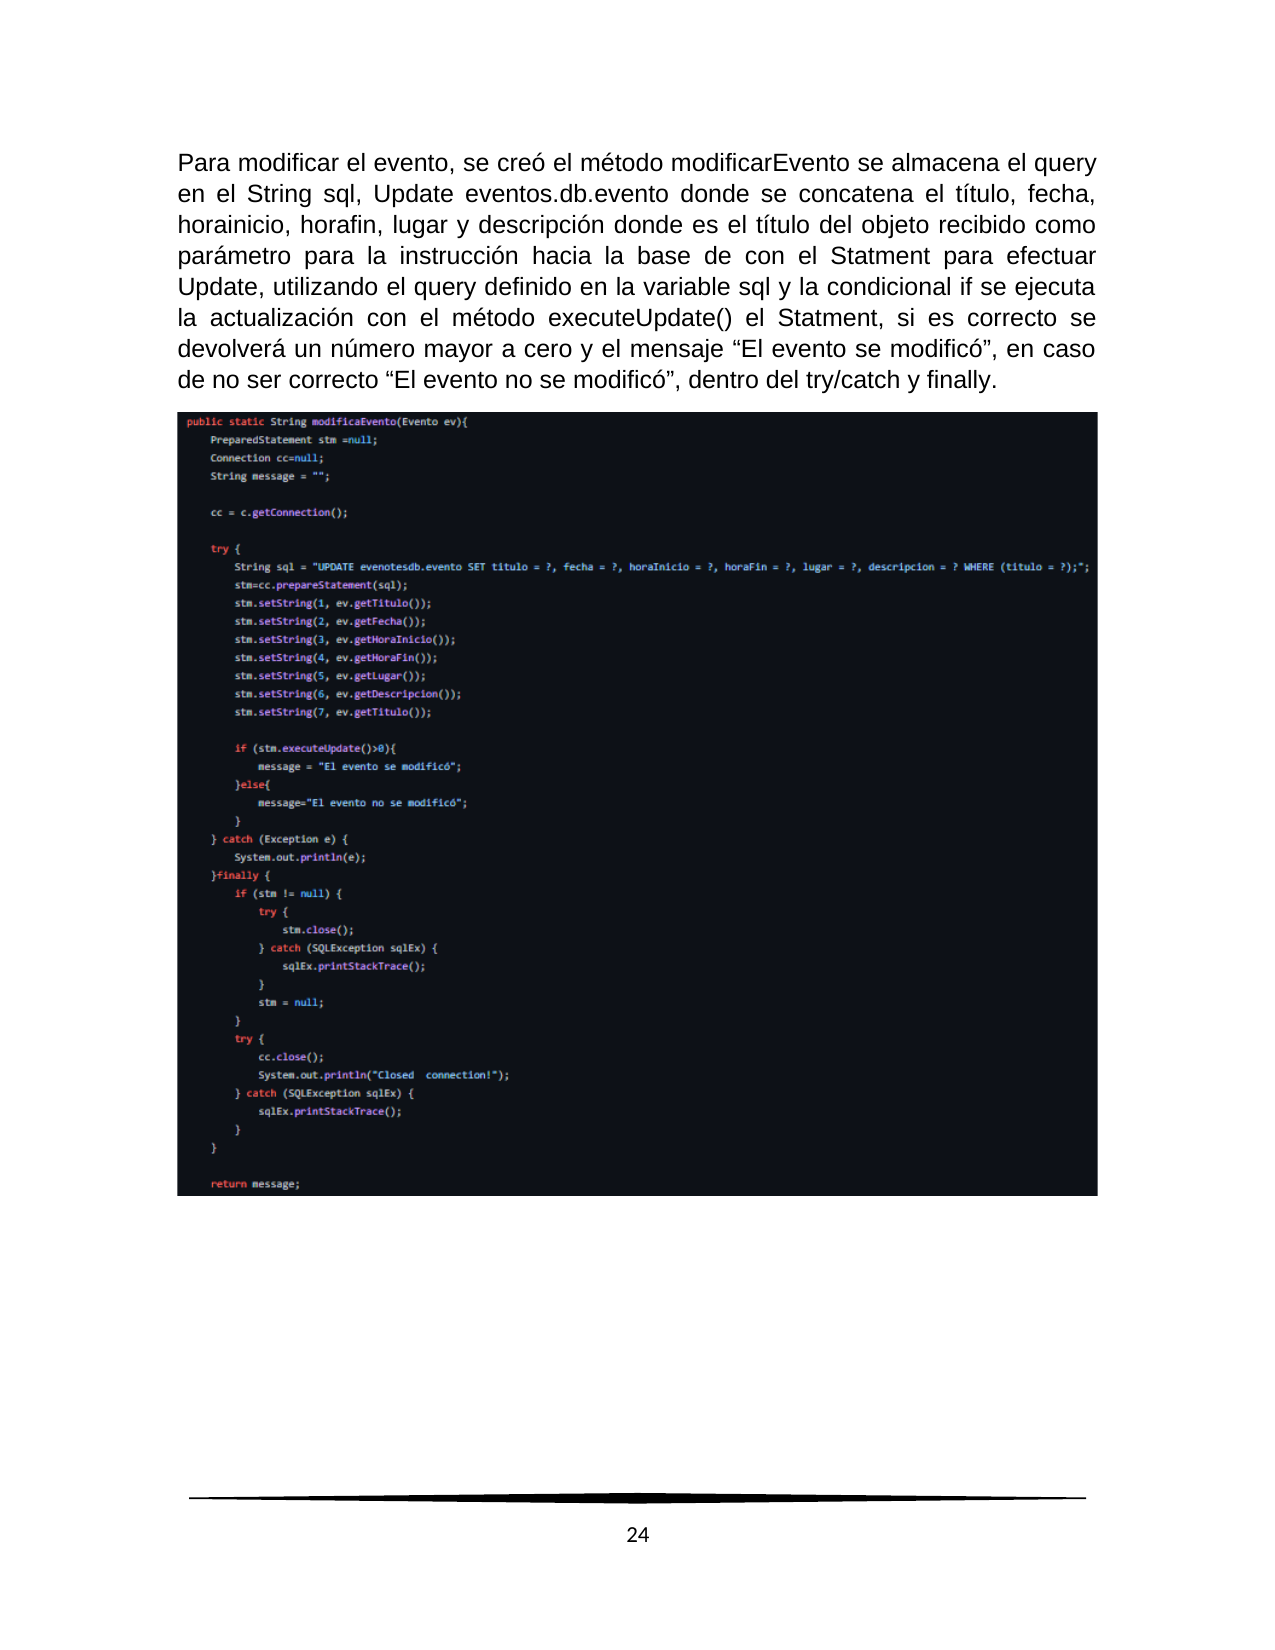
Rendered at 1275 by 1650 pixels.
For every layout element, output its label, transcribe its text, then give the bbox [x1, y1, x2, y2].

text Para modificar el evento, se creó el método modificarEvento se almacena el query en el String sql, Update eventos.db.evento donde se concatena el título, fecha, horainicio, horafin, lugar y descripción donde es el título del objeto recibido como parámetro para la instrucción hacia la base de con el Statment para efectuar Update, utilizando el query definido en la variable sql y la condicional if se ejecuta la actualización con el método executeUpdate() el Statment, si es correcto se devolverá un número mayor a cero y el mensaje “El evento se modificó”, en caso de no ser correcto “El evento no se modificó”, dentro del try/catch y finally. [177, 148, 1098, 394]
picture [177, 412, 1098, 1196]
